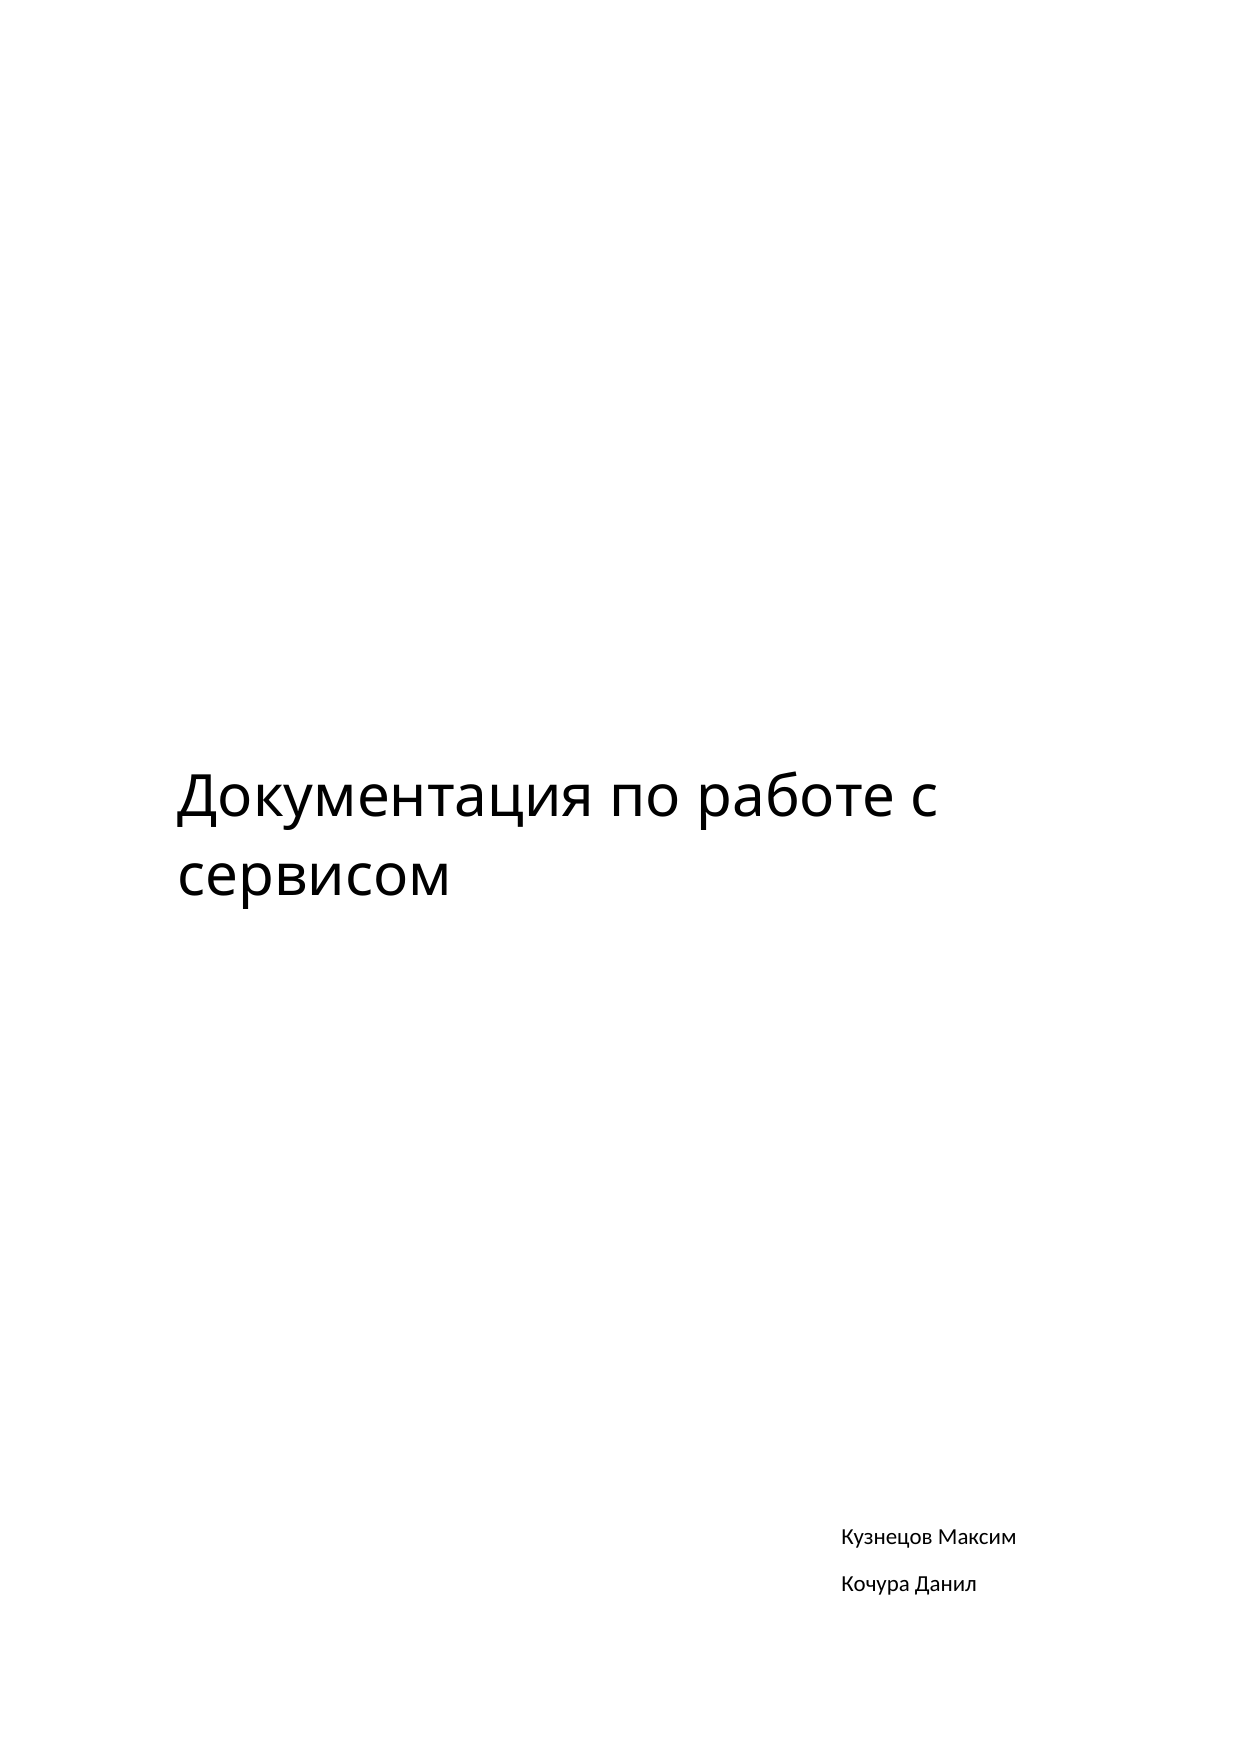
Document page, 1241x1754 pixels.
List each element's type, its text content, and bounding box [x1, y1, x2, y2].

text Кочура Данил [177, 1569, 1152, 1597]
title Документация по работе с сервисом [177, 754, 1152, 913]
text Кузнецов Максим [177, 1522, 1152, 1550]
